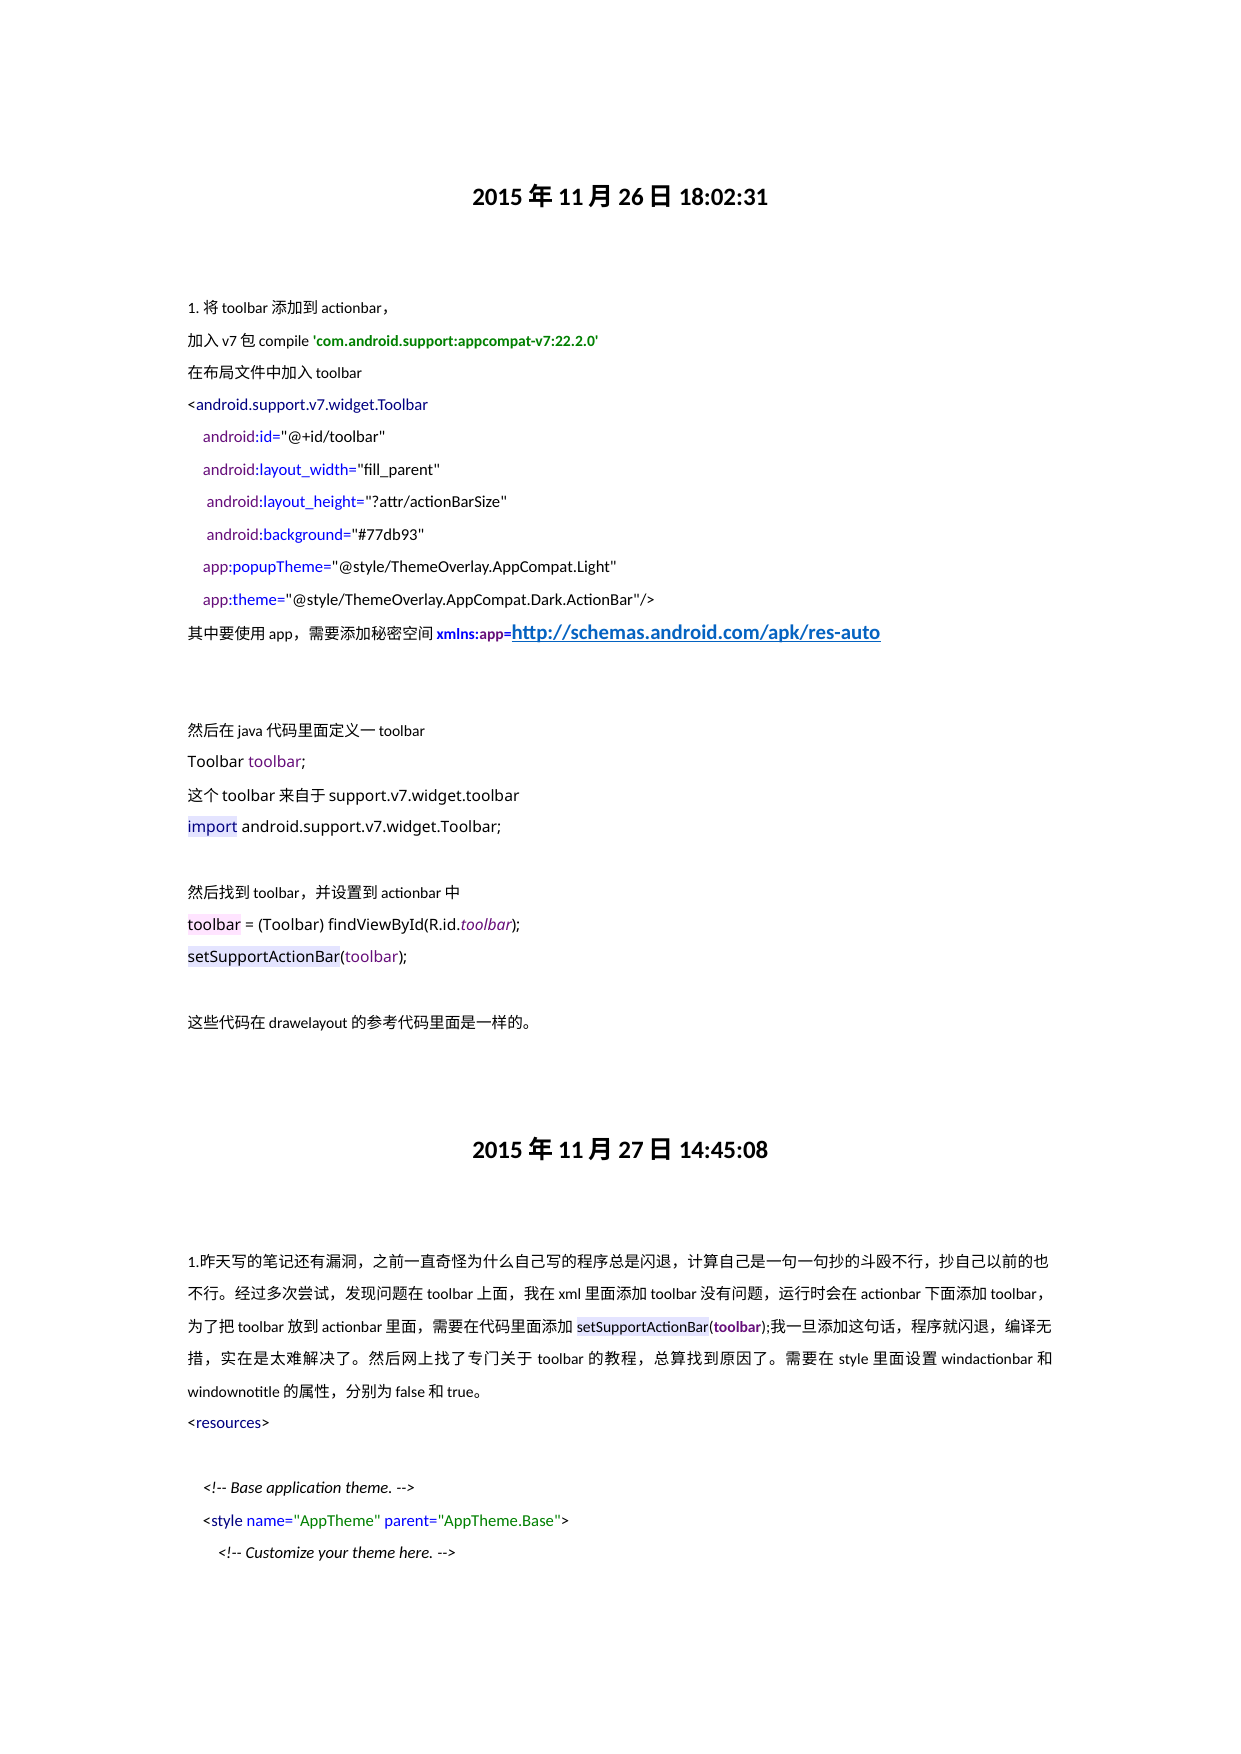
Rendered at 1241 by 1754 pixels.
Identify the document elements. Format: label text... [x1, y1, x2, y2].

subtitle 2015年11月27日14:45:08 [187, 1116, 1053, 1181]
text 其中要使用app，需要添加秘密空间xmlns:app=http://schemas.android.com/apk/res-auto [187, 616, 1053, 648]
text 1. 将toolbar添加到actionbar， [187, 291, 1053, 323]
subtitle 2015年11月26日18:02:31 [187, 162, 1053, 227]
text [187, 1407, 1053, 1569]
text 1.昨天写的笔记还有漏洞，之前一直奇怪为什么自己写的程序总是闪退，计算自己是一句一句抄的斗殴不行，抄自己以前的也不行。经过多次尝试，发现问题在toolbar上面，我在xml里面添加toolbar没有问题，运行时会在actionbar下面添加toolbar，为了把toolbar放到actionbar里面，需要在代码里面添加setSupportActionBar(toolbar);我一旦添加这句话，程序就闪退，编译无措，实在是太难解决了。然后网上找了专门关于toolbar的教程，总算找到原因了。需要在style里面设置windactionbar和windownotitle的属性，分别为false和true。 [187, 1244, 1053, 1407]
text 这些代码在drawelayout的参考代码里面是一样的。 [187, 1006, 1053, 1038]
text 然后找到toolbar，并设置到actionbar中 [187, 876, 1053, 908]
text 加入v7包compile 'com.android.support:appcompat-v7:22.2.0' [187, 323, 1053, 356]
text toolbar = (Toolbar) findViewById(R.id.toolbar); [187, 908, 1053, 941]
text 这个toolbar来自于support.v7.widget.toolbar [187, 778, 1053, 811]
text 然后在java代码里面定义一toolbar [187, 713, 1053, 746]
text import android.support.v7.widget.Toolbar; [187, 811, 1053, 843]
text setSupportActionBar(toolbar); [187, 941, 1053, 973]
text Toolbar toolbar; [187, 746, 1053, 778]
text 在布局文件中加入toolbar [187, 356, 1053, 388]
text <android.support.v7.widget.Toolbar android:id="@+id/toolbar" android:layout_width="fill_parent" android:layout_height="?attr/actionBarSize" android:background="#77db93" app:popupTheme="@style/ThemeOverlay.AppCompat.Light" app:theme="@style/ThemeOverlay.AppCompat.Dark.ActionBar"/> [187, 388, 1053, 616]
